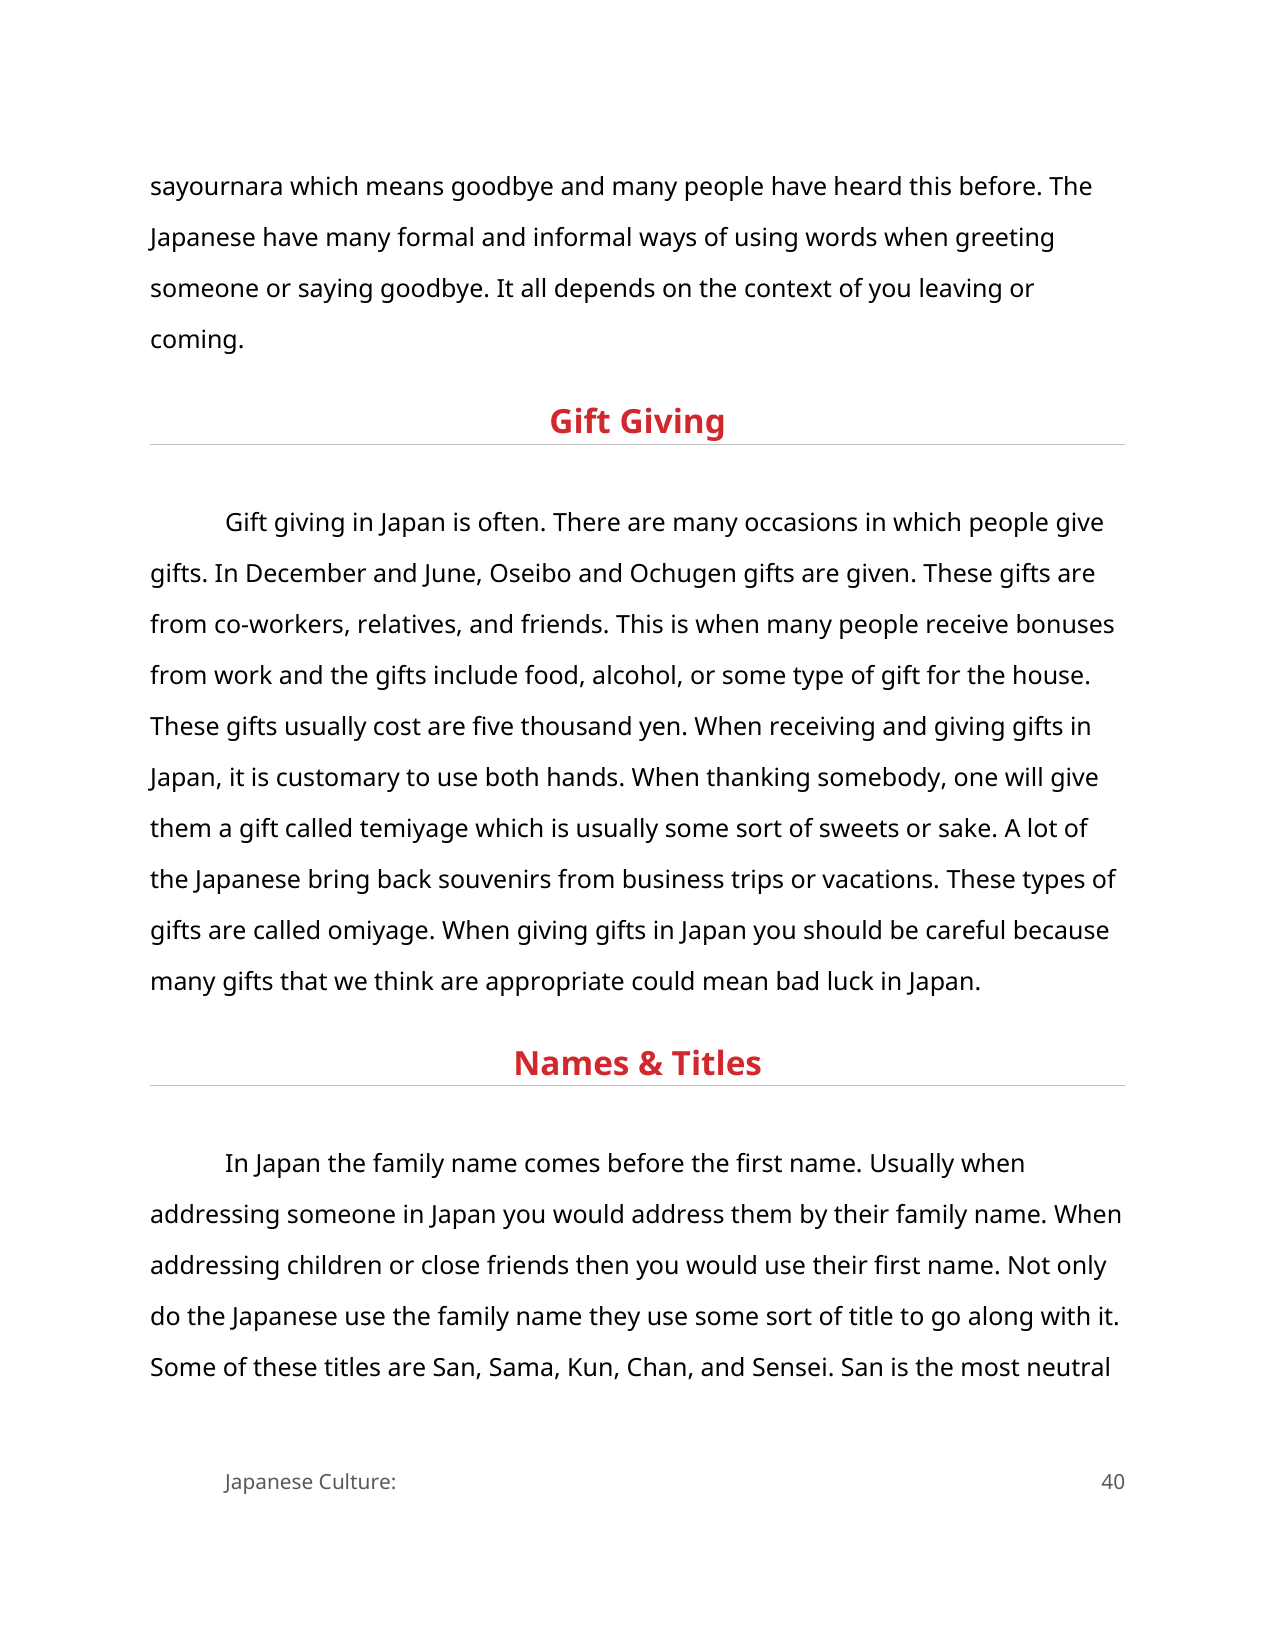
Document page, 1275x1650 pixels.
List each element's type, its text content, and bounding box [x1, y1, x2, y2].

subtitle Gift Giving [150, 398, 1125, 444]
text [150, 169, 1125, 356]
subtitle Names & Titles [150, 1040, 1125, 1085]
text Gift giving in Japan is often. There are many occasions in which people give gifts. In December and June, Oseibo and Ochugen gifts are given. These gifts are from co-workers, relatives, and friends. This is when many people receive bonuses from work and the gifts include food, alcohol, or some type of gift for the house. These gifts usually cost are five thousand yen. When receiving and giving gifts in Japan, it is customary to use both hands. When thanking somebody, one will give them a gift called temiyage which is usually some sort of sweets or sake. A lot of the Japanese bring back souvenirs from business trips or vacations. These types of gifts are called omiyage. When giving gifts in Japan you should be careful because many gifts that we think are appropriate could mean bad luck in Japan. [150, 504, 1125, 998]
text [150, 1146, 1125, 1384]
